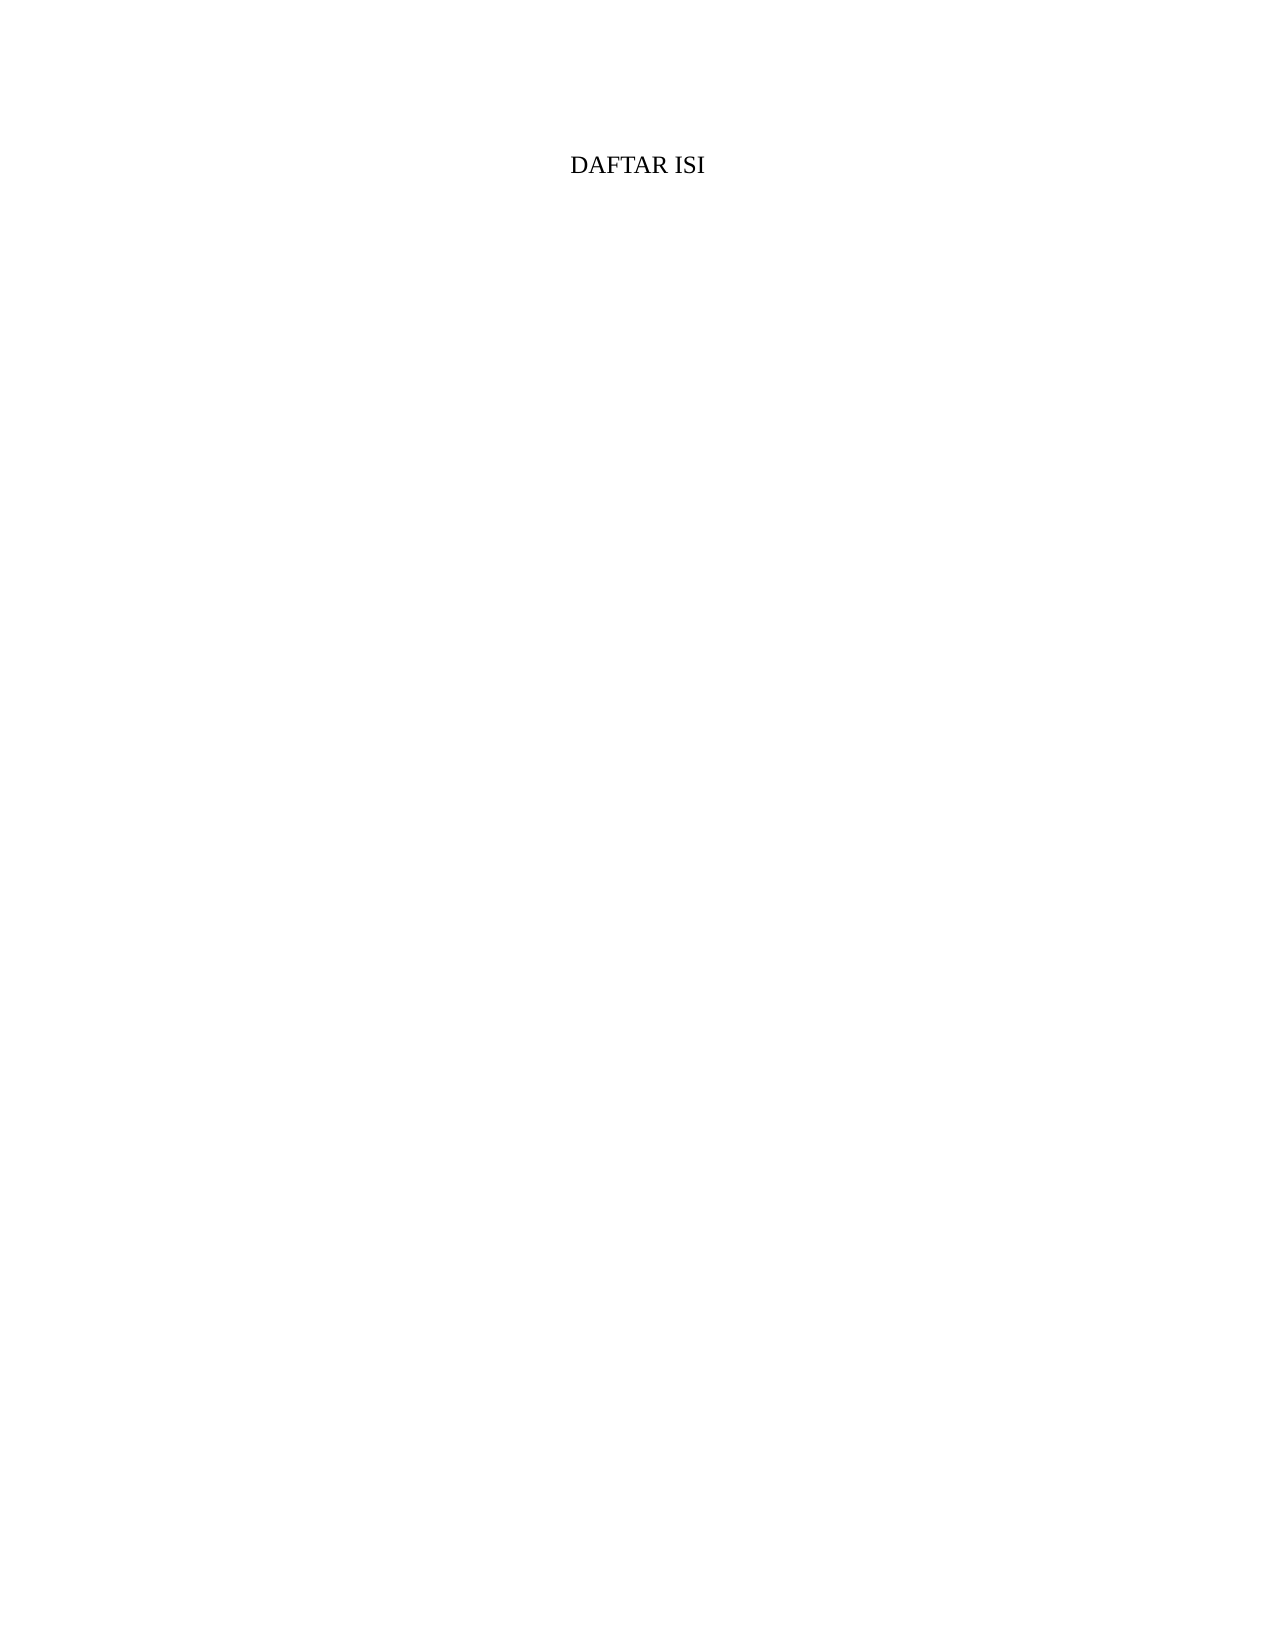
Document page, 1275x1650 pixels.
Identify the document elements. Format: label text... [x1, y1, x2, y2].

text DAFTAR ISI [150, 150, 1125, 179]
